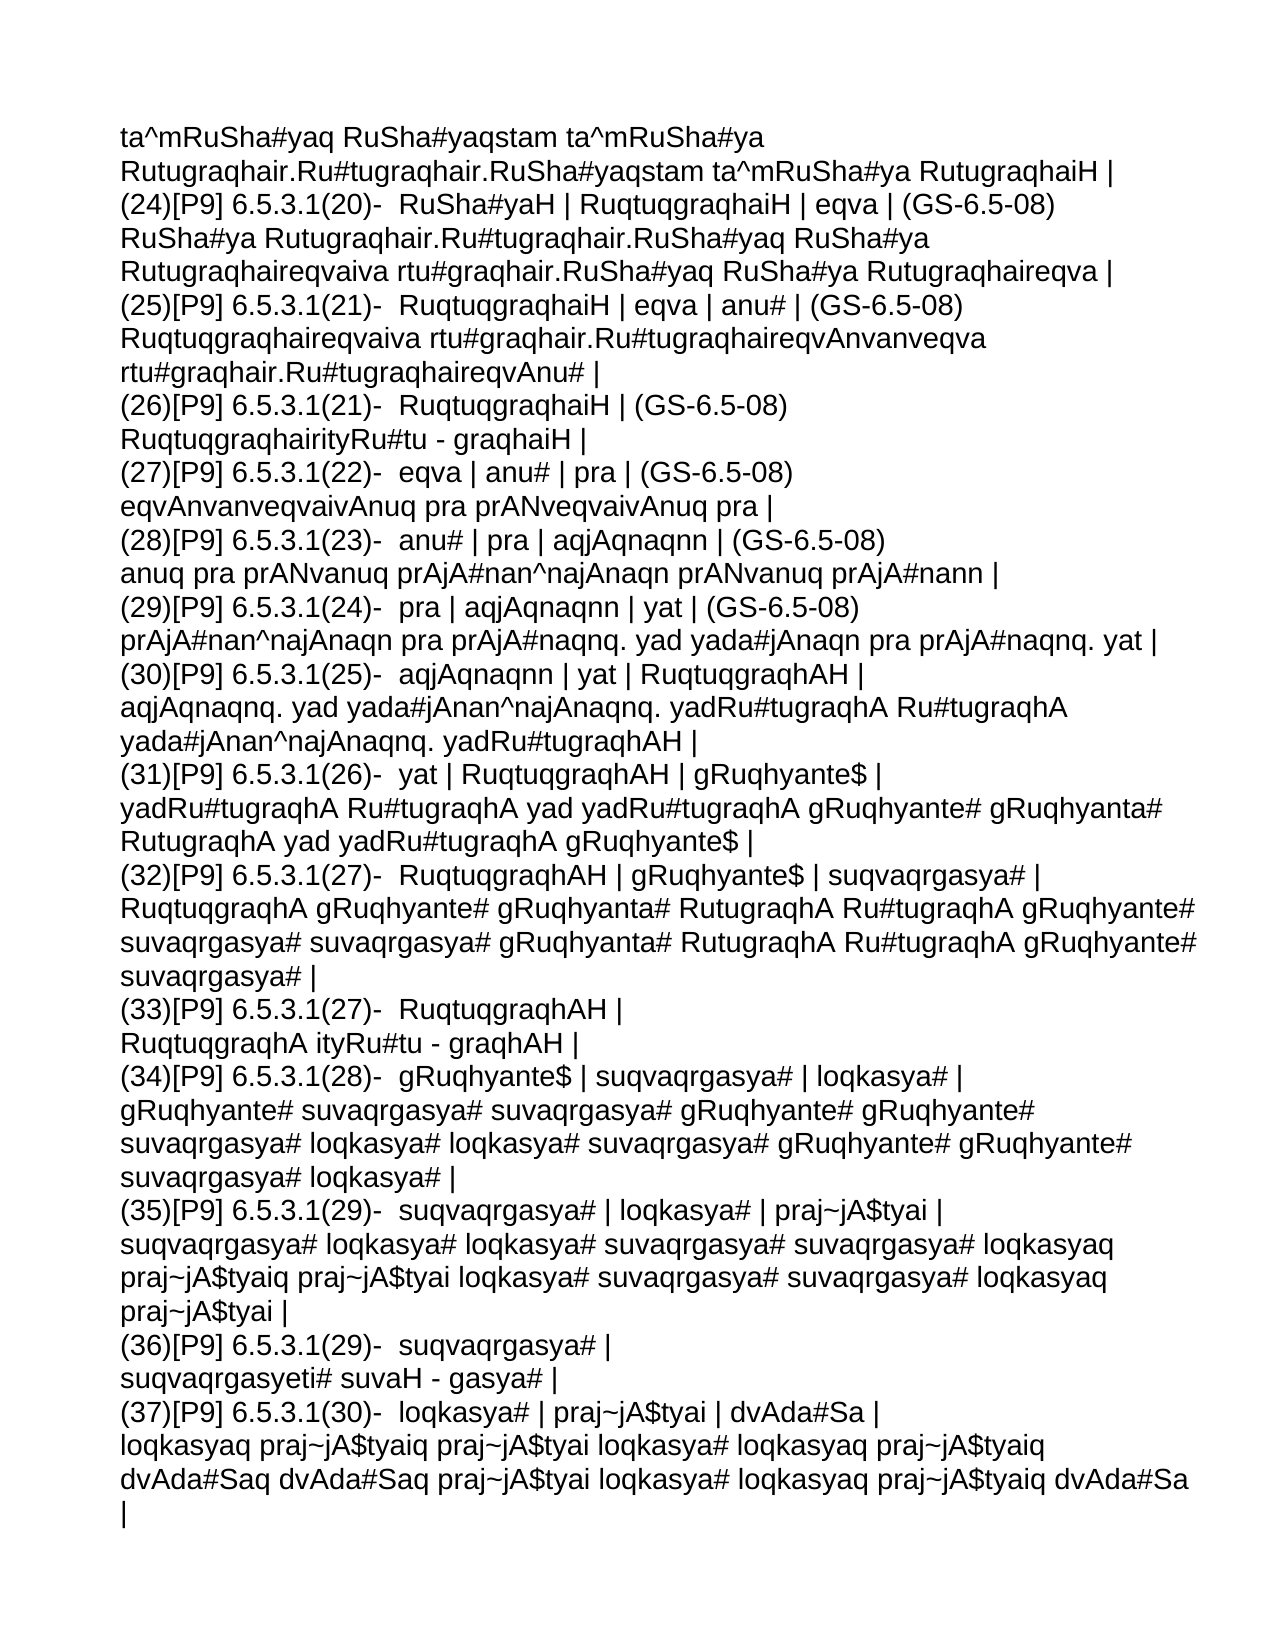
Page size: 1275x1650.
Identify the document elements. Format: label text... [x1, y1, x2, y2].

text RuqtuqgraqhairityRu#tu - graqhaiH | [120, 422, 1200, 455]
text (31)[P9] 6.5.3.1(26)- yat | RuqtuqgraqhAH | gRuqhyante$ | [120, 757, 1200, 791]
text (36)[P9] 6.5.3.1(29)- suqvaqrgasya# | [120, 1327, 1200, 1361]
text (37)[P9] 6.5.3.1(30)- loqkasya# | praj~jA$tyai | dvAda#Sa | [120, 1394, 1200, 1428]
text anuq pra prANvanuq prAjA#nan^najAnaqn prANvanuq prAjA#nann | [120, 556, 1200, 589]
text suqvaqrgasya# loqkasya# loqkasya# suvaqrgasya# suvaqrgasya# loqkasyaq praj~jA$tyaiq praj~jA$tyai loqkasya# suvaqrgasya# suvaqrgasya# loqkasyaq praj~jA$tyai | [120, 1227, 1200, 1327]
text loqkasyaq praj~jA$tyaiq praj~jA$tyai loqkasya# loqkasyaq praj~jA$tyaiq dvAda#Saq dvAda#Saq praj~jA$tyai loqkasya# loqkasyaq praj~jA$tyaiq dvAda#Sa | [120, 1428, 1200, 1529]
text yadRu#tugraqhA Ru#tugraqhA yad yadRu#tugraqhA gRuqhyante# gRuqhyanta# RutugraqhA yad yadRu#tugraqhA gRuqhyante$ | [120, 791, 1200, 858]
text RuqtuqgraqhA gRuqhyante# gRuqhyanta# RutugraqhA Ru#tugraqhA gRuqhyante# suvaqrgasya# suvaqrgasya# gRuqhyanta# RutugraqhA Ru#tugraqhA gRuqhyante# suvaqrgasya# | [120, 891, 1200, 992]
text prAjA#nan^najAnaqn pra prAjA#naqnq. yad yada#jAnaqn pra prAjA#naqnq. yat | [120, 623, 1200, 657]
text RuqtuqgraqhA ityRu#tu - graqhAH | [120, 1026, 1200, 1059]
text (24)[P9] 6.5.3.1(20)- RuSha#yaH | RuqtuqgraqhaiH | eqva | (GS-6.5-08) [120, 187, 1200, 221]
text RuSha#ya Rutugraqhair.Ru#tugraqhair.RuSha#yaq RuSha#ya Rutugraqhaireqvaiva rtu#graqhair.RuSha#yaq RuSha#ya Rutugraqhaireqva | [120, 221, 1200, 288]
text (26)[P9] 6.5.3.1(21)- RuqtuqgraqhaiH | (GS-6.5-08) [120, 388, 1200, 422]
text eqvAnvanveqvaivAnuq pra prANveqvaivAnuq pra | [120, 489, 1200, 522]
text ta^mRuSha#yaq RuSha#yaqstam ta^mRuSha#ya Rutugraqhair.Ru#tugraqhair.RuSha#yaqstam ta^mRuSha#ya RutugraqhaiH | [120, 120, 1200, 187]
text (35)[P9] 6.5.3.1(29)- suqvaqrgasya# | loqkasya# | praj~jA$tyai | [120, 1193, 1200, 1227]
text (27)[P9] 6.5.3.1(22)- eqva | anu# | pra | (GS-6.5-08) [120, 455, 1200, 489]
text (29)[P9] 6.5.3.1(24)- pra | aqjAqnaqnn | yat | (GS-6.5-08) [120, 589, 1200, 623]
text (32)[P9] 6.5.3.1(27)- RuqtuqgraqhAH | gRuqhyante$ | suqvaqrgasya# | [120, 858, 1200, 891]
text (25)[P9] 6.5.3.1(21)- RuqtuqgraqhaiH | eqva | anu# | (GS-6.5-08) [120, 288, 1200, 321]
text (28)[P9] 6.5.3.1(23)- anu# | pra | aqjAqnaqnn | (GS-6.5-08) [120, 522, 1200, 556]
text Ruqtuqgraqhaireqvaiva rtu#graqhair.Ru#tugraqhaireqvAnvanveqva rtu#graqhair.Ru#tugraqhaireqvAnu# | [120, 321, 1200, 388]
text gRuqhyante# suvaqrgasya# suvaqrgasya# gRuqhyante# gRuqhyante# suvaqrgasya# loqkasya# loqkasya# suvaqrgasya# gRuqhyante# gRuqhyante# suvaqrgasya# loqkasya# | [120, 1093, 1200, 1193]
text (30)[P9] 6.5.3.1(25)- aqjAqnaqnn | yat | RuqtuqgraqhAH | [120, 657, 1200, 690]
text (33)[P9] 6.5.3.1(27)- RuqtuqgraqhAH | [120, 992, 1200, 1026]
text suqvaqrgasyeti# suvaH - gasya# | [120, 1361, 1200, 1394]
text (34)[P9] 6.5.3.1(28)- gRuqhyante$ | suqvaqrgasya# | loqkasya# | [120, 1059, 1200, 1093]
text aqjAqnaqnq. yad yada#jAnan^najAnaqnq. yadRu#tugraqhA Ru#tugraqhA yada#jAnan^najAnaqnq. yadRu#tugraqhAH | [120, 690, 1200, 757]
